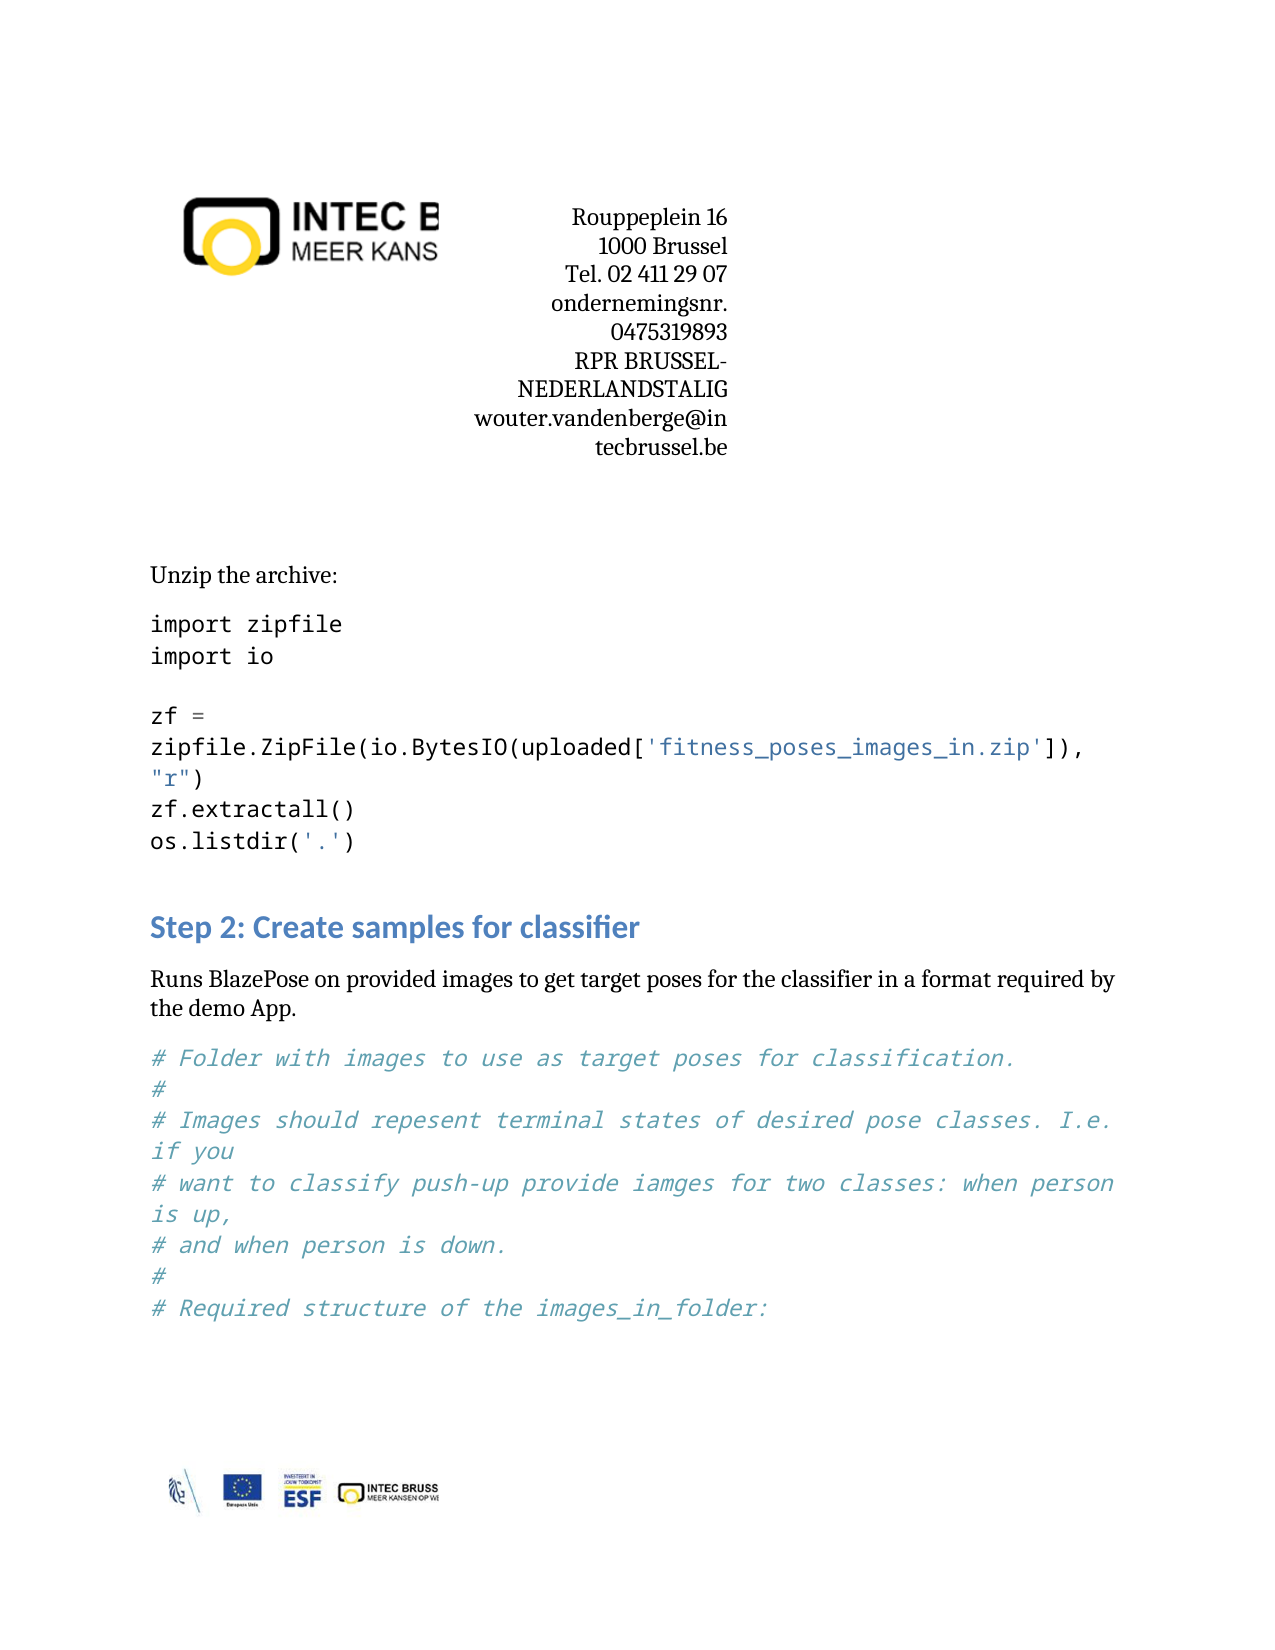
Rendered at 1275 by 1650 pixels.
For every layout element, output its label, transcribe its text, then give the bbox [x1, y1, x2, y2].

text import zipfile import io zf = zipfile.ZipFile(io.BytesIO(uploaded['fitness_poses_images_in.zip']), "r") zf.extractall() os.listdir('.') [150, 608, 1125, 856]
text Runs BlazePose on provided images to get target poses for the classifier in a format required by the demo App. [150, 965, 1125, 1023]
picture [168, 1447, 439, 1534]
picture [168, 174, 439, 293]
subtitle Step 2: Create samples for classifier [150, 906, 1125, 947]
text Unzip the archive: [150, 561, 1125, 589]
